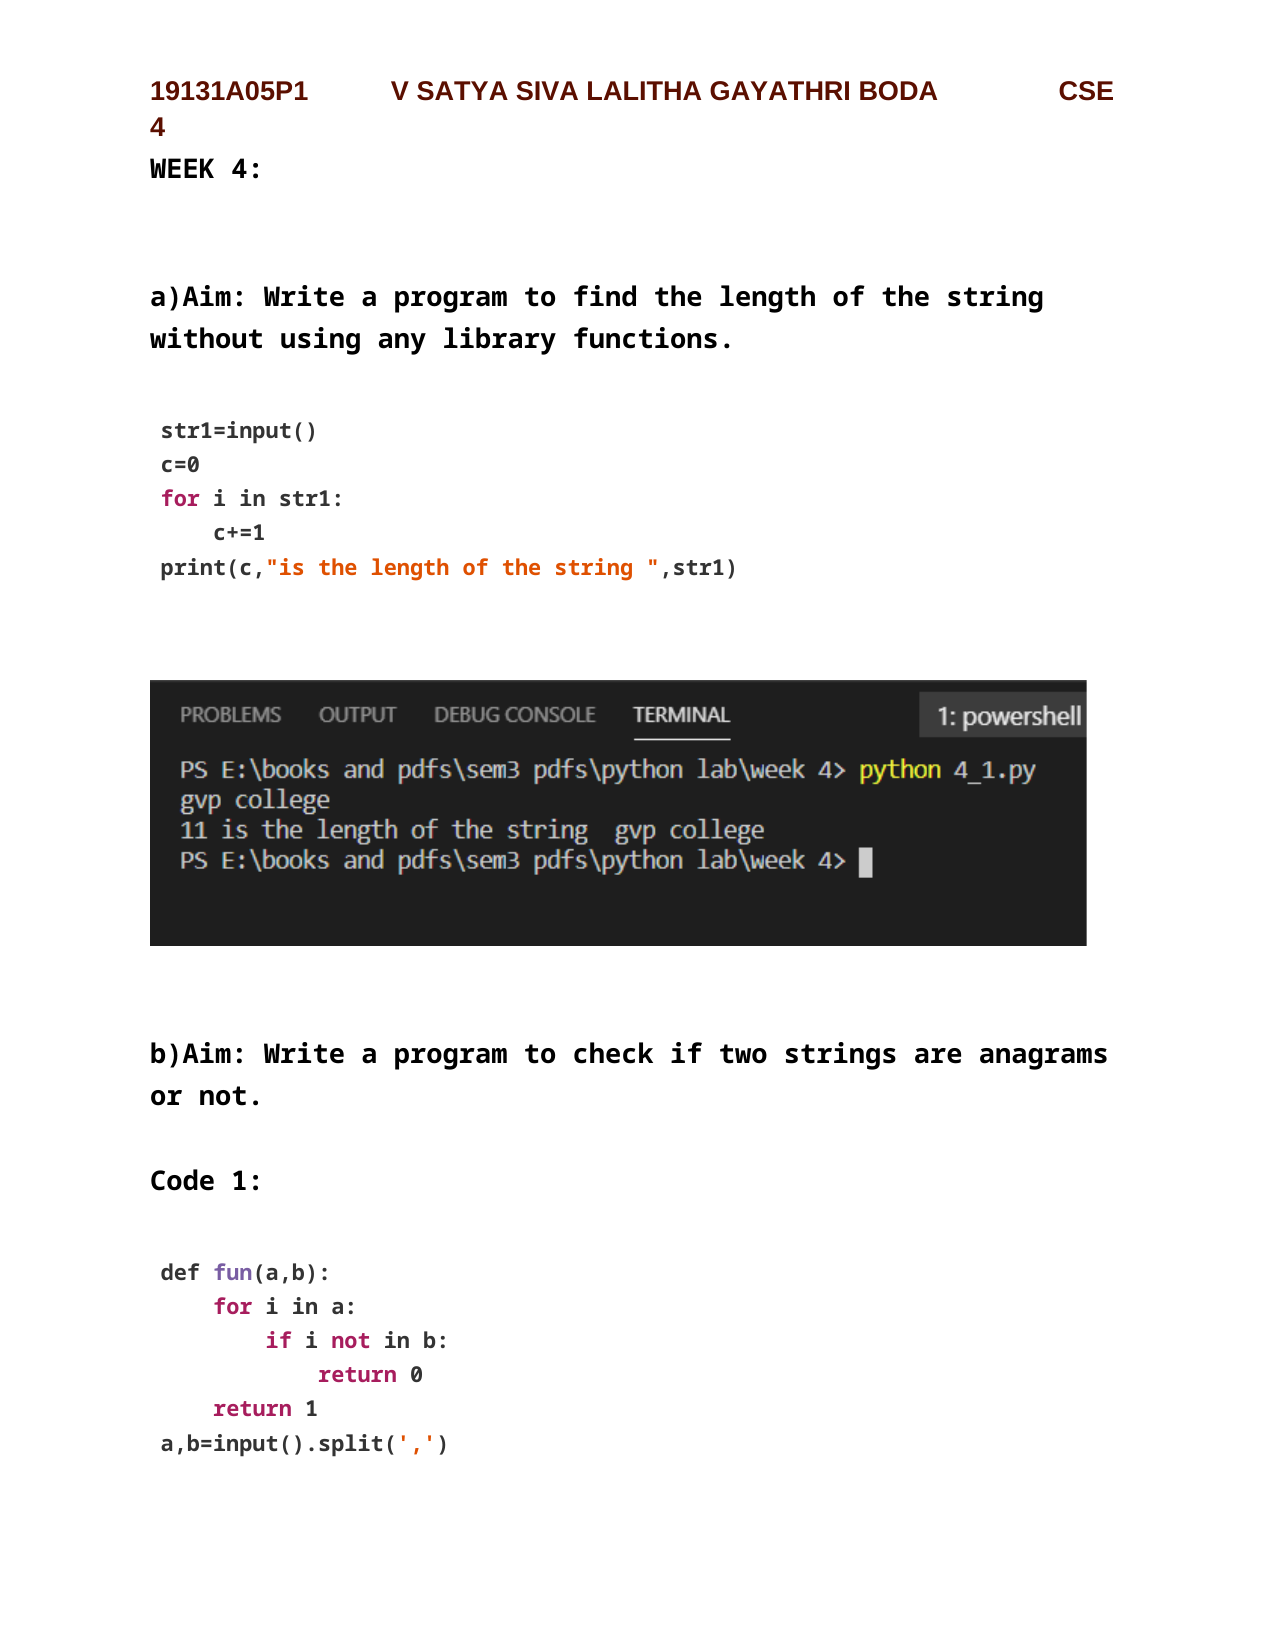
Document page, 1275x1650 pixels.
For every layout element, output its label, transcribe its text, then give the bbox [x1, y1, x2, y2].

text WEEK 4: [150, 150, 1125, 187]
picture [150, 680, 1087, 946]
text Code 1: [150, 1162, 1125, 1198]
text a)Aim: Write a program to find the length of the string without using any library functions. [150, 277, 1125, 356]
table_header str1=input() c=0 for i in str1: c+=1 print(c,"is the length of the string ",str1) [150, 404, 1125, 596]
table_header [150, 1246, 1125, 1468]
text b)Aim: Write a program to check if two strings are anagrams or not. [150, 1034, 1125, 1114]
